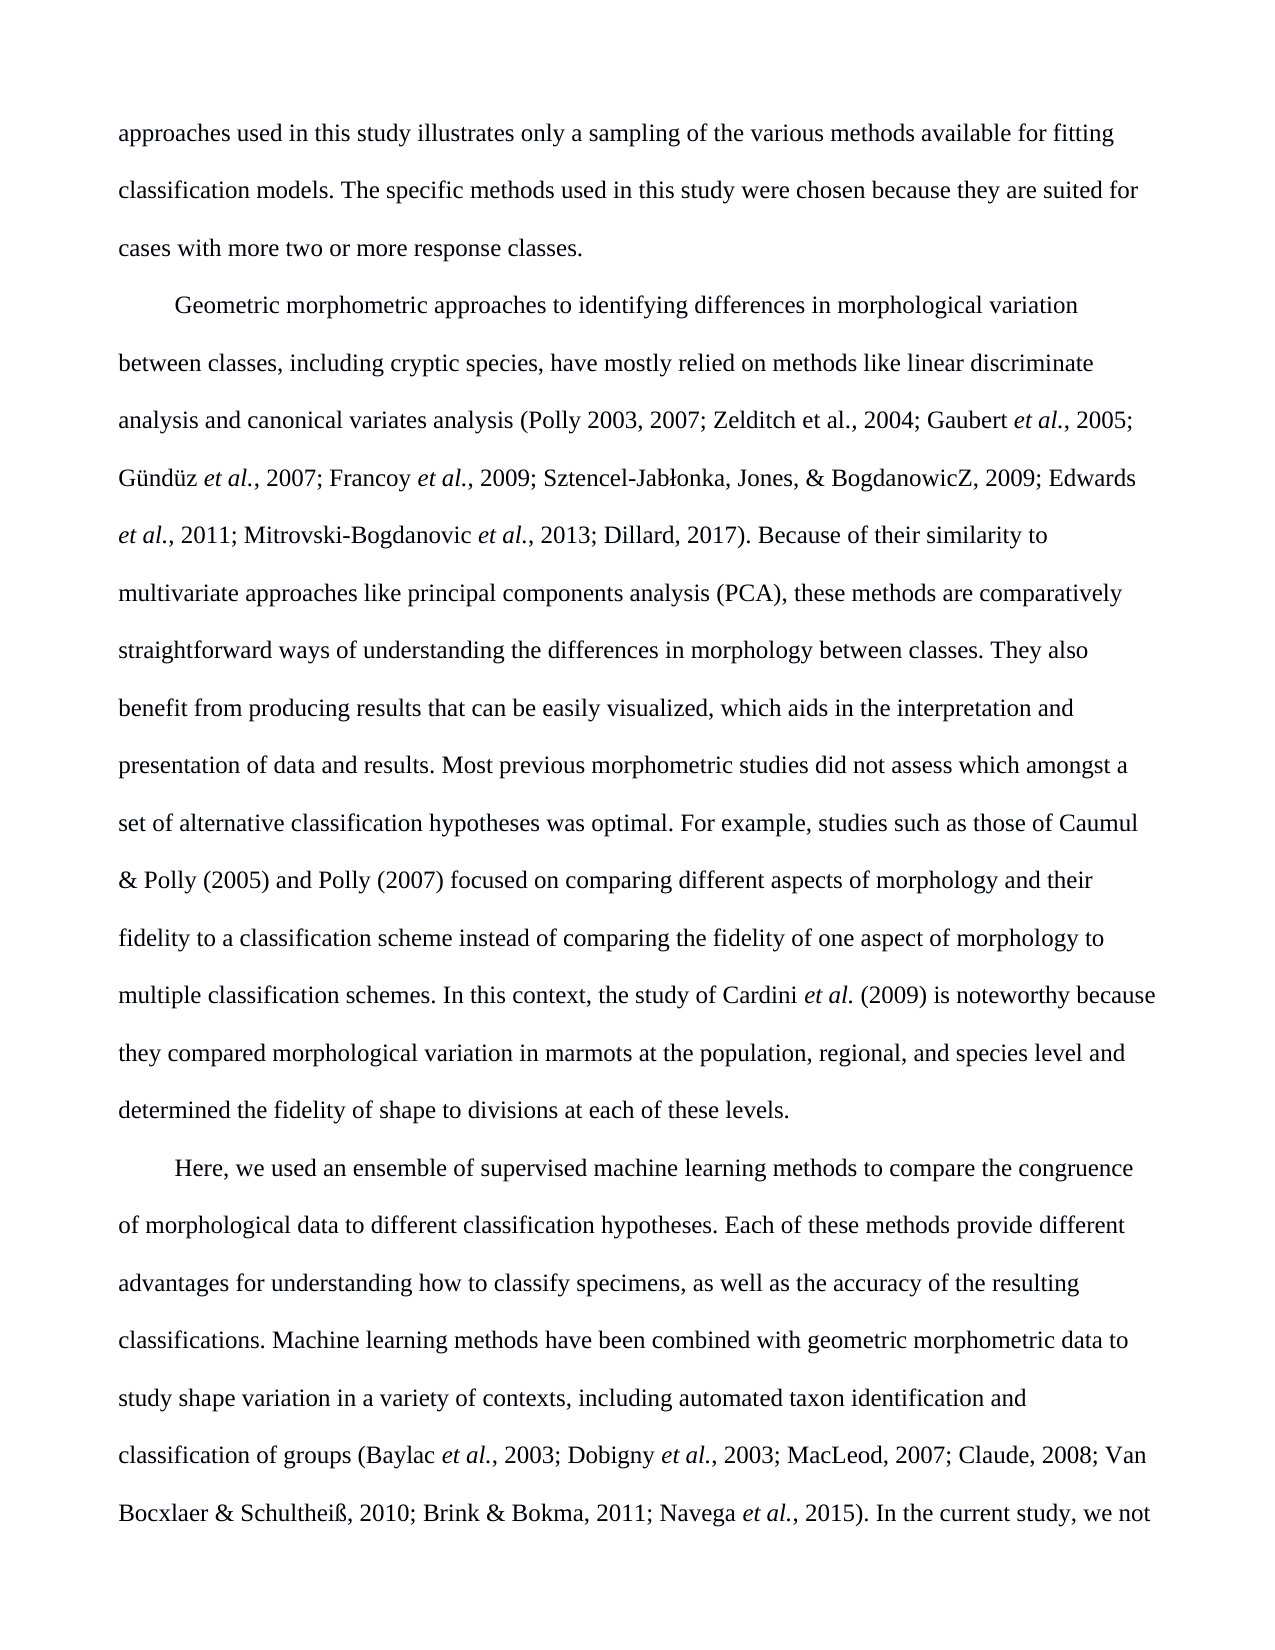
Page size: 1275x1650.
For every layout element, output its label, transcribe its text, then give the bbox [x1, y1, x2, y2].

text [118, 118, 1157, 262]
text Geometric morphometric approaches to identifying differences in morphological variation between classes, including cryptic species, have mostly relied on methods like linear discriminate analysis and canonical variates analysis (Polly 2003, 2007; Zelditch et al., 2004; Gaubert et al., 2005; Gündüz et al., 2007; Francoy et al., 2009; Sztencel-Jabłonka, Jones, & BogdanowicZ, 2009; Edwards et al., 2011; Mitrovski-Bogdanovic et al., 2013; Dillard, 2017). Because of their similarity to multivariate approaches like principal components analysis (PCA), these methods are comparatively straightforward ways of understanding the differences in morphology between classes. They also benefit from producing results that can be easily visualized, which aids in the interpretation and presentation of data and results. Most previous morphometric studies did not assess which amongst a set of alternative classification hypotheses was optimal. For example, studies such as those of Caumul & Polly (2005) and Polly (2007) focused on comparing different aspects of morphology and their fidelity to a classification scheme instead of comparing the fidelity of one aspect of morphology to multiple classification schemes. In this context, the study of Cardini et al. (2009) is noteworthy because they compared morphological variation in marmots at the population, regional, and species level and determined the fidelity of shape to divisions at each of these levels. [118, 291, 1157, 1124]
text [118, 1153, 1157, 1527]
